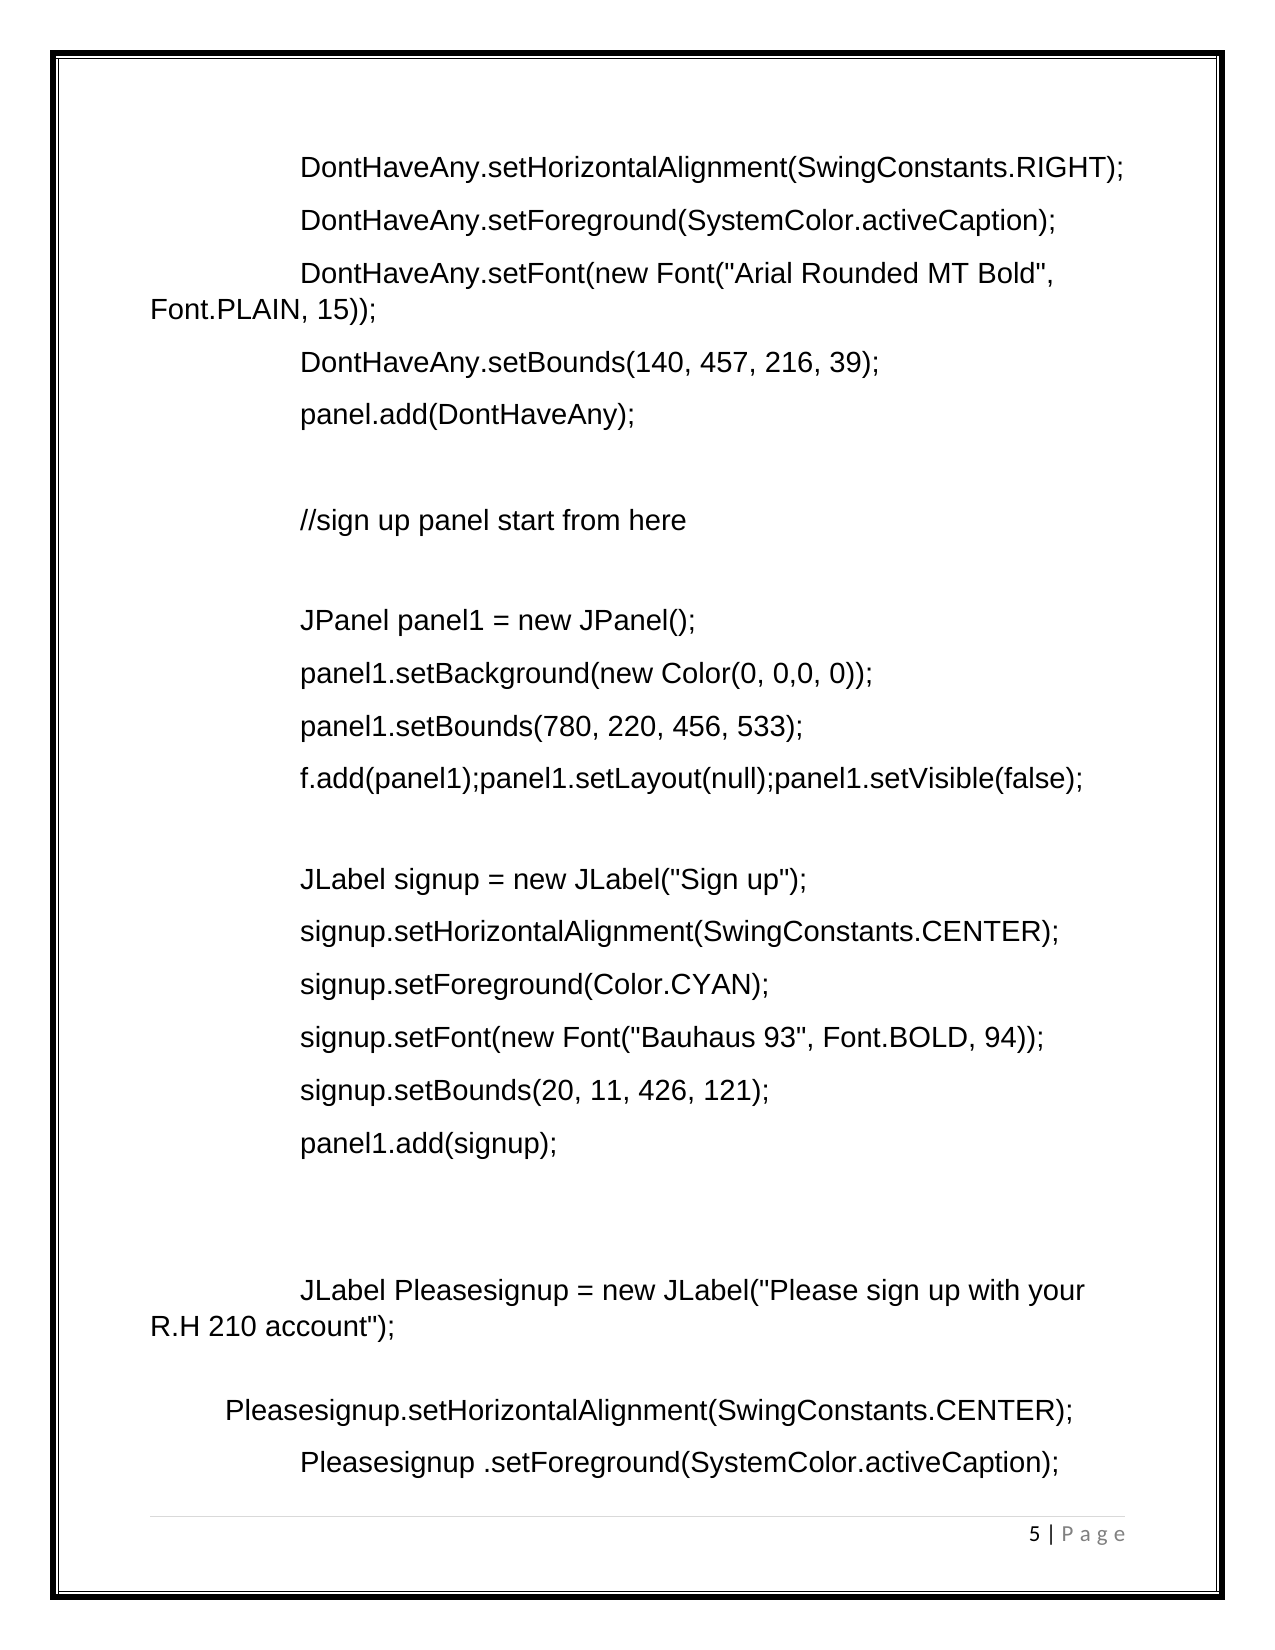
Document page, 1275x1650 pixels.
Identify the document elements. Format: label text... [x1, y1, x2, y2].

text panel1.setBounds(780, 220, 456, 533); [150, 709, 1125, 742]
text DontHaveAny.setFont(new Font("Arial Rounded MT Bold", Font.PLAIN, 15)); [150, 256, 1125, 325]
text DontHaveAny.setForeground(SystemColor.activeCaption); [150, 203, 1125, 236]
text signup.setForeground(Color.CYAN); [150, 967, 1125, 1001]
text JPanel panel1 = new JPanel(); [150, 603, 1125, 637]
text signup.setHorizontalAlignment(SwingConstants.CENTER); [150, 914, 1125, 948]
text DontHaveAny.setBounds(140, 457, 216, 39); [150, 344, 1125, 378]
text //sign up panel start from here [150, 503, 1125, 537]
text JLabel signup = new JLabel("Sign up"); [150, 862, 1125, 895]
text Pleasesignup.setHorizontalAlignment(SwingConstants.CENTER); [150, 1362, 1125, 1426]
text f.add(panel1);panel1.setLayout(null);panel1.setVisible(false); [150, 762, 1125, 795]
text panel1.setBackground(new Color(0, 0,0, 0)); [150, 656, 1125, 689]
text Pleasesignup .setForeground(SystemColor.activeCaption); [150, 1446, 1125, 1479]
text JLabel Pleasesignup = new JLabel("Please sign up with your R.H 210 account"); [150, 1273, 1125, 1343]
text signup.setFont(new Font("Bauhaus 93", Font.BOLD, 94)); [150, 1020, 1125, 1054]
text panel1.add(signup); [150, 1126, 1125, 1159]
text panel.add(DontHaveAny); [150, 397, 1125, 431]
text DontHaveAny.setHorizontalAlignment(SwingConstants.RIGHT); [150, 150, 1125, 183]
text signup.setBounds(20, 11, 426, 121); [150, 1073, 1125, 1106]
